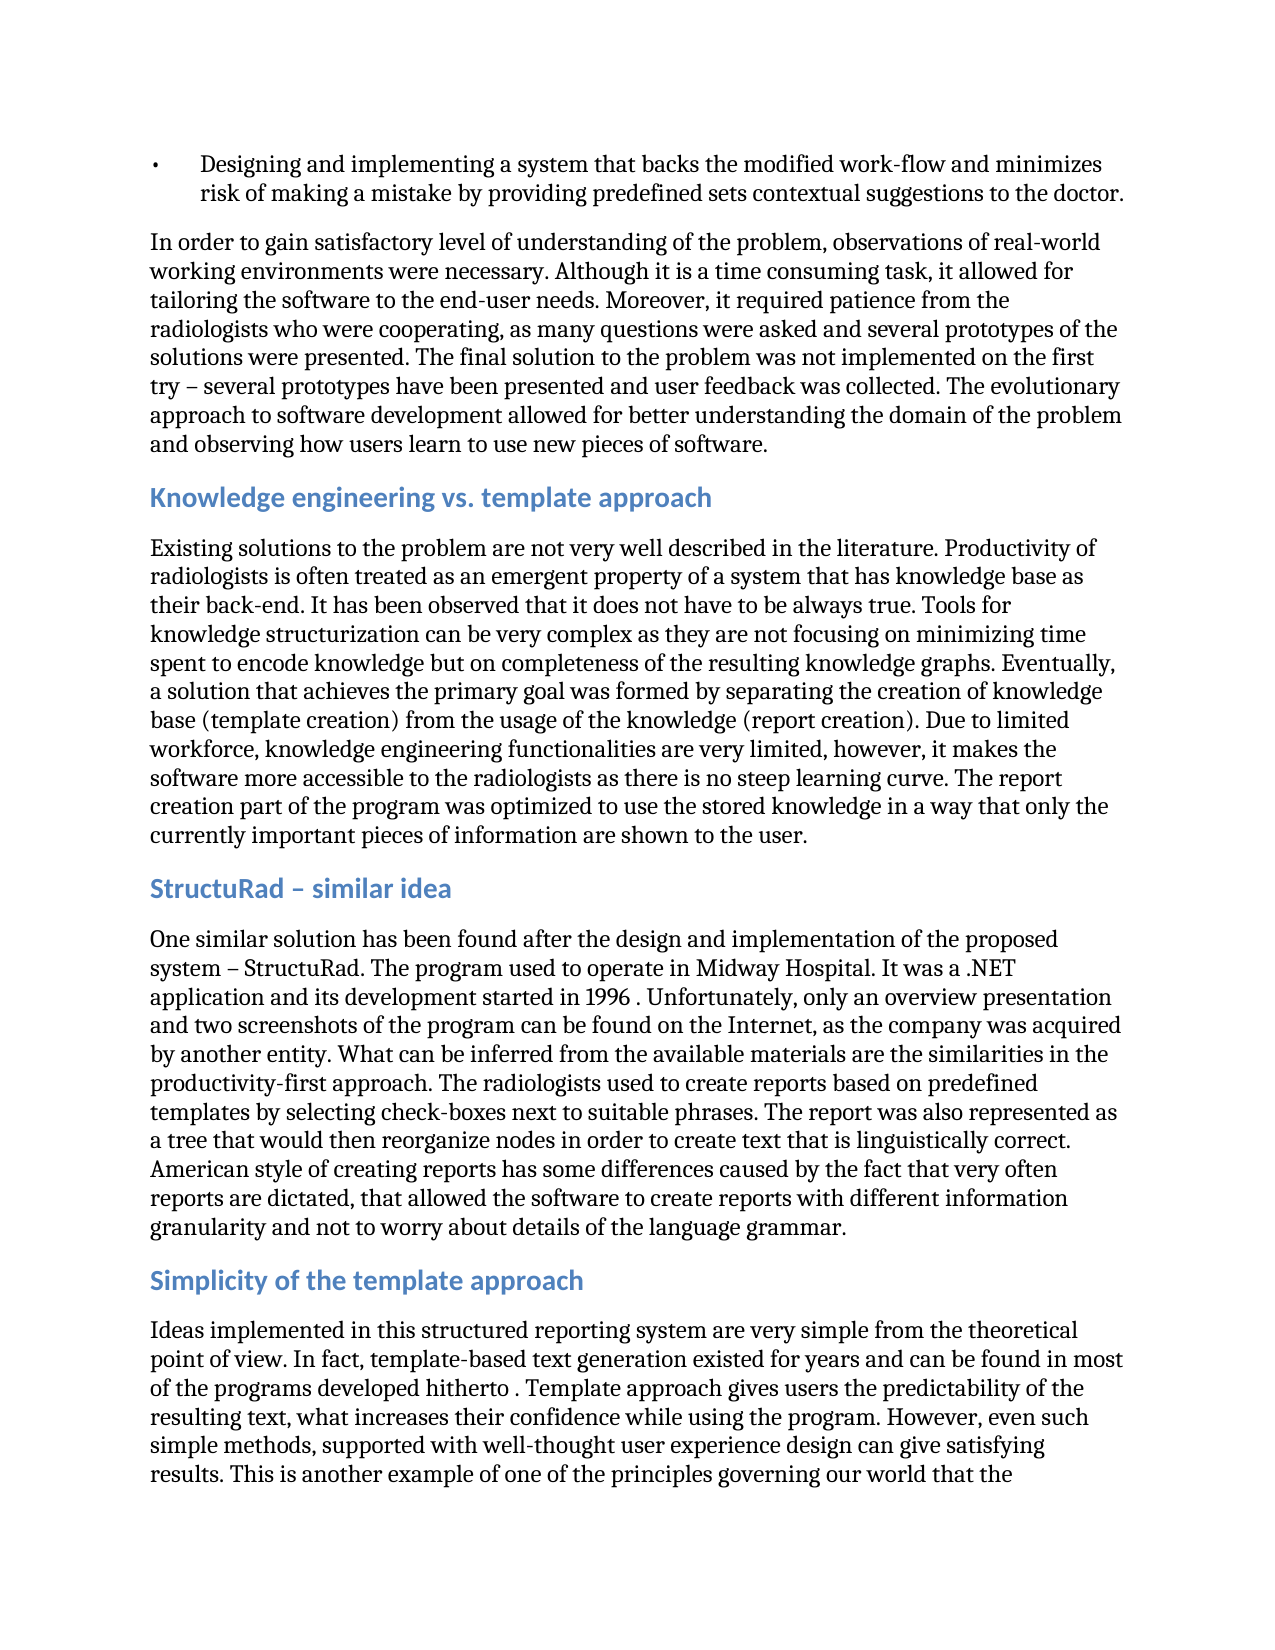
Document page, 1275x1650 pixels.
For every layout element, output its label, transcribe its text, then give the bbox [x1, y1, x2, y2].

subtitle Simplicity of the template approach [150, 1262, 1125, 1298]
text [150, 1316, 1125, 1489]
text One similar solution has been found after the design and implementation of the proposed system – StructuRad. The program used to operate in Midway Hospital. It was a .NET application and its development started in 1996 . Unfortunately, only an overview presentation and two screenshots of the program can be found on the Internet, as the company was acquired by another entity. What can be inferred from the available materials are the similarities in the productivity-first approach. The radiologists used to create reports based on predefined templates by selecting check-boxes next to suitable phrases. The report was also represented as a tree that would then reorganize nodes in order to create text that is linguistically correct. American style of creating reports has some differences caused by the fact that very often reports are dictated, that allowed the software to create reports with different information granularity and not to worry about details of the language grammar. [150, 925, 1125, 1241]
text Existing solutions to the problem are not very well described in the literature. Productivity of radiologists is often treated as an emergent property of a system that has knowledge base as their back-end. It has been observed that it does not have to be always true. Tools for knowledge structurization can be very complex as they are not focusing on minimizing time spent to encode knowledge but on completeness of the resulting knowledge graphs. Eventually, a solution that achieves the primary goal was formed by separating the creation of knowledge base (template creation) from the usage of the knowledge (report creation). Due to limited workforce, knowledge engineering functionalities are very limited, however, it makes the software more accessible to the radiologists as there is no steep learning curve. The report creation part of the program was optimized to use the stored knowledge in a way that only the currently important pieces of information are shown to the user. [150, 533, 1125, 850]
list Designing and implementing a system that backs the modified work-flow and minimizes risk of making a mistake by providing predefined sets contextual suggestions to the doctor. [150, 150, 1125, 207]
subtitle StructuRad – similar idea [150, 871, 1125, 906]
subtitle Knowledge engineering vs. template approach [150, 479, 1125, 515]
text In order to gain satisfactory level of understanding of the problem, observations of real-world working environments were necessary. Although it is a time consuming task, it allowed for tailoring the software to the end-user needs. Moreover, it required patience from the radiologists who were cooperating, as many questions were asked and several prototypes of the solutions were presented. The final solution to the problem was not implemented on the first try – several prototypes have been presented and user feedback was collected. The evolutionary approach to software development allowed for better understanding the domain of the problem and observing how users learn to use new pieces of software. [150, 228, 1125, 458]
